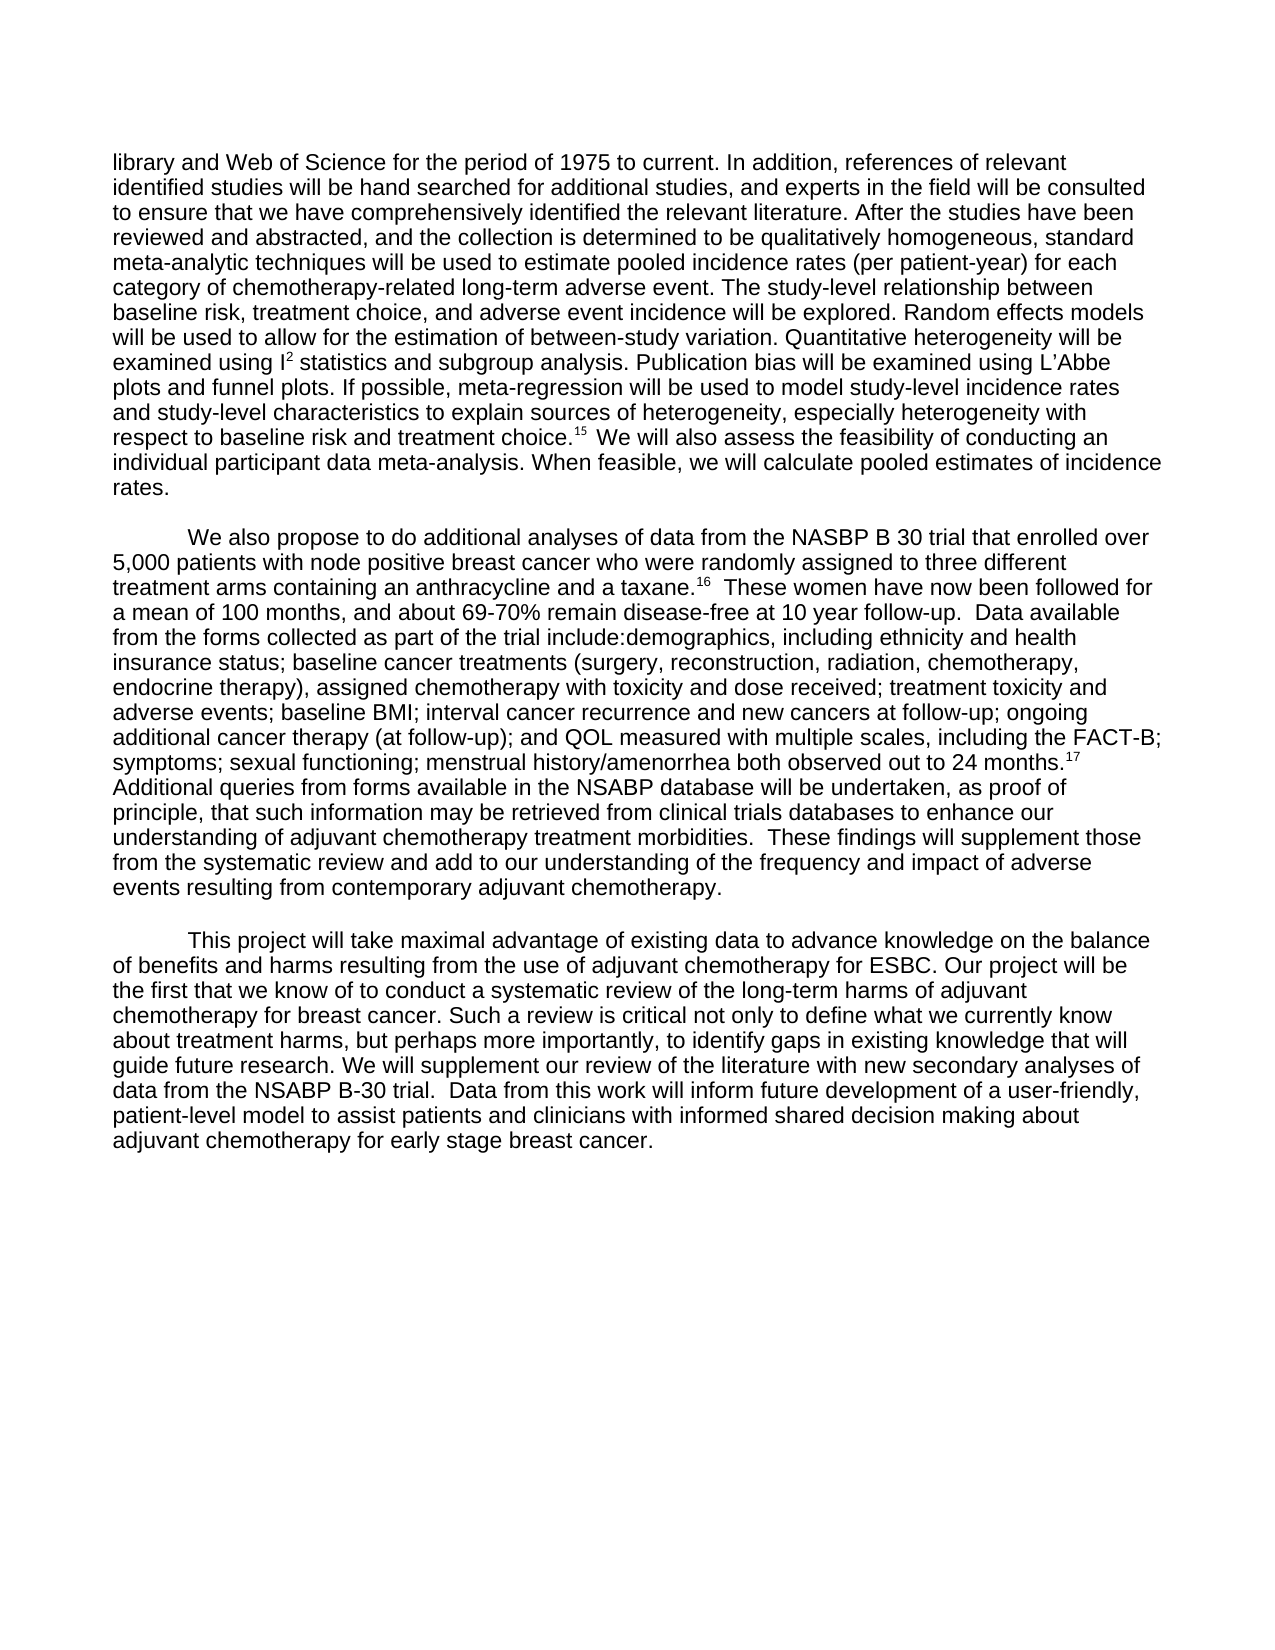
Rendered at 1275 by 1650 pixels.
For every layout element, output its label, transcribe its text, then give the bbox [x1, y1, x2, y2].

text We also propose to do additional analyses of data from the NASBP B 30 trial that enrolled over 5,000 patients with node positive breast cancer who were randomly assigned to three different treatment arms containing an anthracycline and a taxane.16 These women have now been followed for a mean of 100 months, and about 69-70% remain disease-free at 10 year follow-up. Data available from the forms collected as part of the trial include:demographics, including ethnicity and health insurance status; baseline cancer treatments (surgery, reconstruction, radiation, chemotherapy, endocrine therapy), assigned chemotherapy with toxicity and dose received; treatment toxicity and adverse events; baseline BMI; interval cancer recurrence and new cancers at follow-up; ongoing additional cancer therapy (at follow-up); and QOL measured with multiple scales, including the FACT-B; symptoms; sexual functioning; menstrual history/amenorrhea both observed out to 24 months.17 Additional queries from forms available in the NSABP database will be undertaken, as proof of principle, that such information may be retrieved from clinical trials databases to enhance our understanding of adjuvant chemotherapy treatment morbidities. These findings will supplement those from the systematic review and add to our understanding of the frequency and impact of adverse events resulting from contemporary adjuvant chemotherapy. [112, 525, 1162, 900]
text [112, 150, 1162, 500]
text This project will take maximal advantage of existing data to advance knowledge on the balance of benefits and harms resulting from the use of adjuvant chemotherapy for ESBC. Our project will be the first that we know of to conduct a systematic review of the long-term harms of adjuvant chemotherapy for breast cancer. Such a review is critical not only to define what we currently know about treatment harms, but perhaps more importantly, to identify gaps in existing knowledge that will guide future research. We will supplement our review of the literature with new secondary analyses of data from the NSABP B-30 trial. Data from this work will inform future development of a user-friendly, patient-level model to assist patients and clinicians with informed shared decision making about adjuvant chemotherapy for early stage breast cancer. [112, 928, 1162, 1153]
